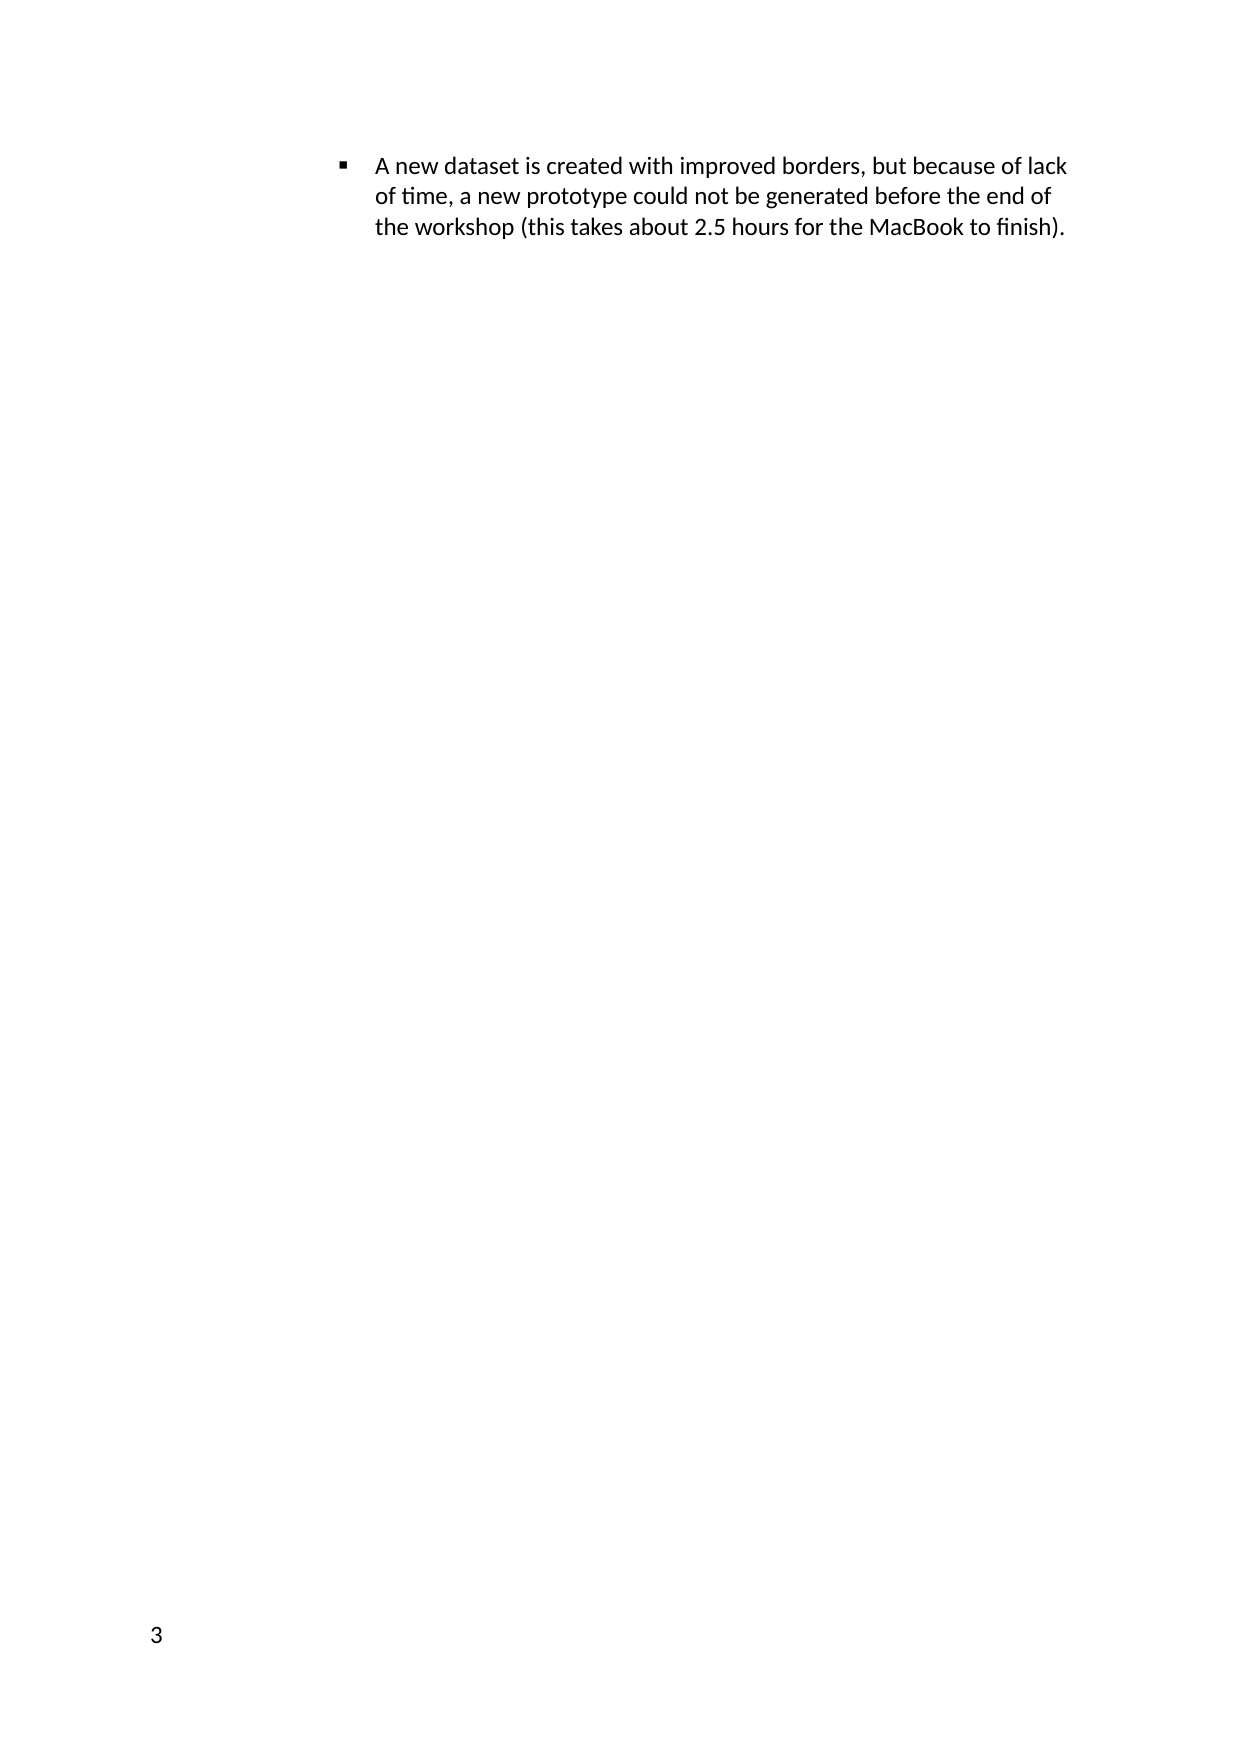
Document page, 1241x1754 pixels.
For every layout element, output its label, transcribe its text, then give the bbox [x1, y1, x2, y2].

list A new dataset is created with improved borders, but because of lack of time, a new prototype could not be generated before the end of the workshop (this takes about 2.5 hours for the MacBook to finish). [337, 150, 1090, 242]
